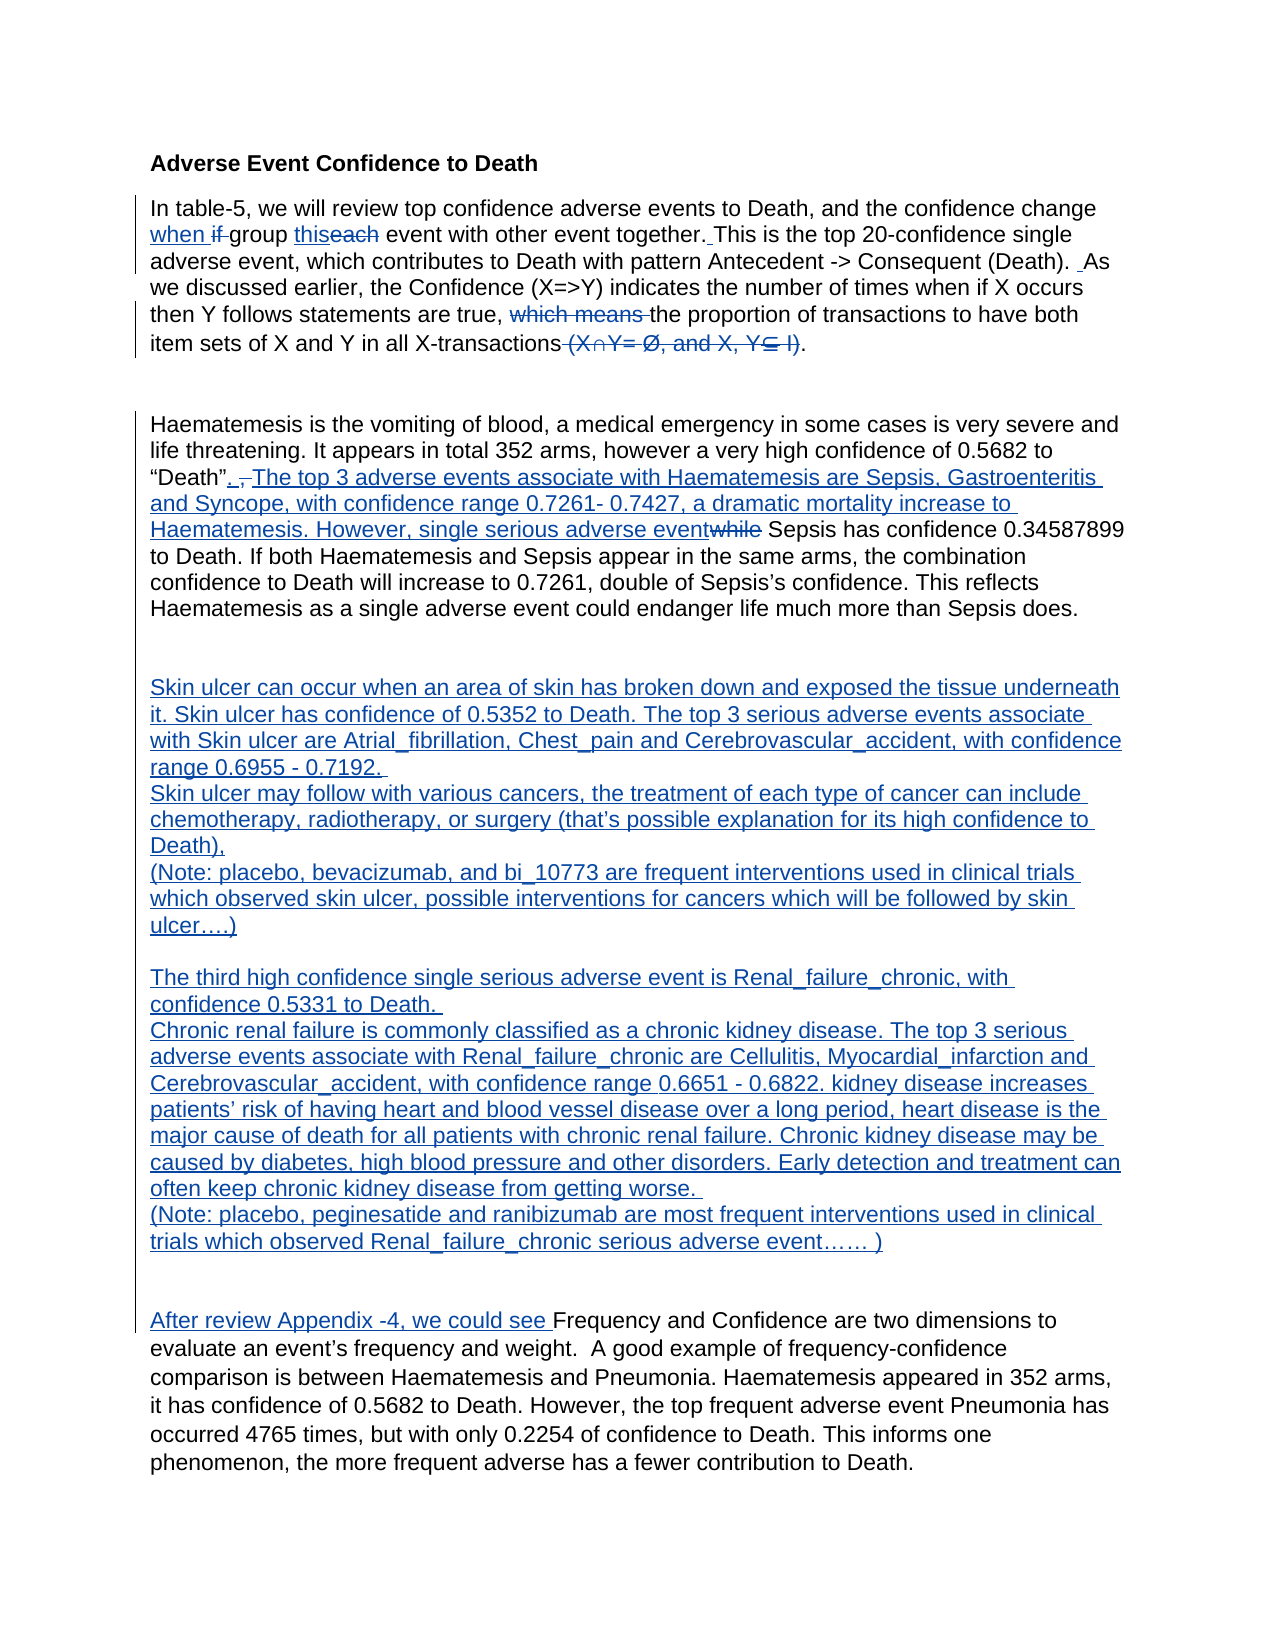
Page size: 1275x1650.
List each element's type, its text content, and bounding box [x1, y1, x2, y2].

text In table-5, we will review top confidence adverse events to Death, and the confidence change group event with other event together.This is the top 20-confidence single adverse event, which contributes to Death with pattern Antecedent -> Consequent (Death). As we discussed earlier, the Confidence (X=>Y) indicates the number of times when if X occurs then Y follows statements are true, the proportion of transactions to have both item sets of X and Y in all X-transactions. [150, 195, 1125, 358]
text Adverse Event Confidence to Death [150, 150, 1125, 176]
text Frequency and Confidence are two dimensions to evaluate an event’s frequency and weight. A good example of frequency-confidence comparison is between Haematemesis and Pneumonia. Haematemesis appeared in 352 arms, it has confidence of 0.5682 to Death. However, the top frequent adverse event Pneumonia has occurred 4765 times, but with only 0.2254 of confidence to Death. This informs one phenomenon, the more frequent adverse has a fewer contribution to Death. [150, 1307, 1125, 1475]
text Haematemesis is the vomiting of blood, a medical emergency in some cases is very severe and life threatening. It appears in total 352 arms, however a very high confidence of 0.5682 to “Death” Sepsis has confidence 0.34587899 to Death. If both Haematemesis and Sepsis appear in the same arms, the combination confidence to Death will increase to 0.7261, double of Sepsis’s confidence. This reflects Haematemesis as a single adverse event could endanger life much more than Sepsis does. [150, 411, 1125, 622]
